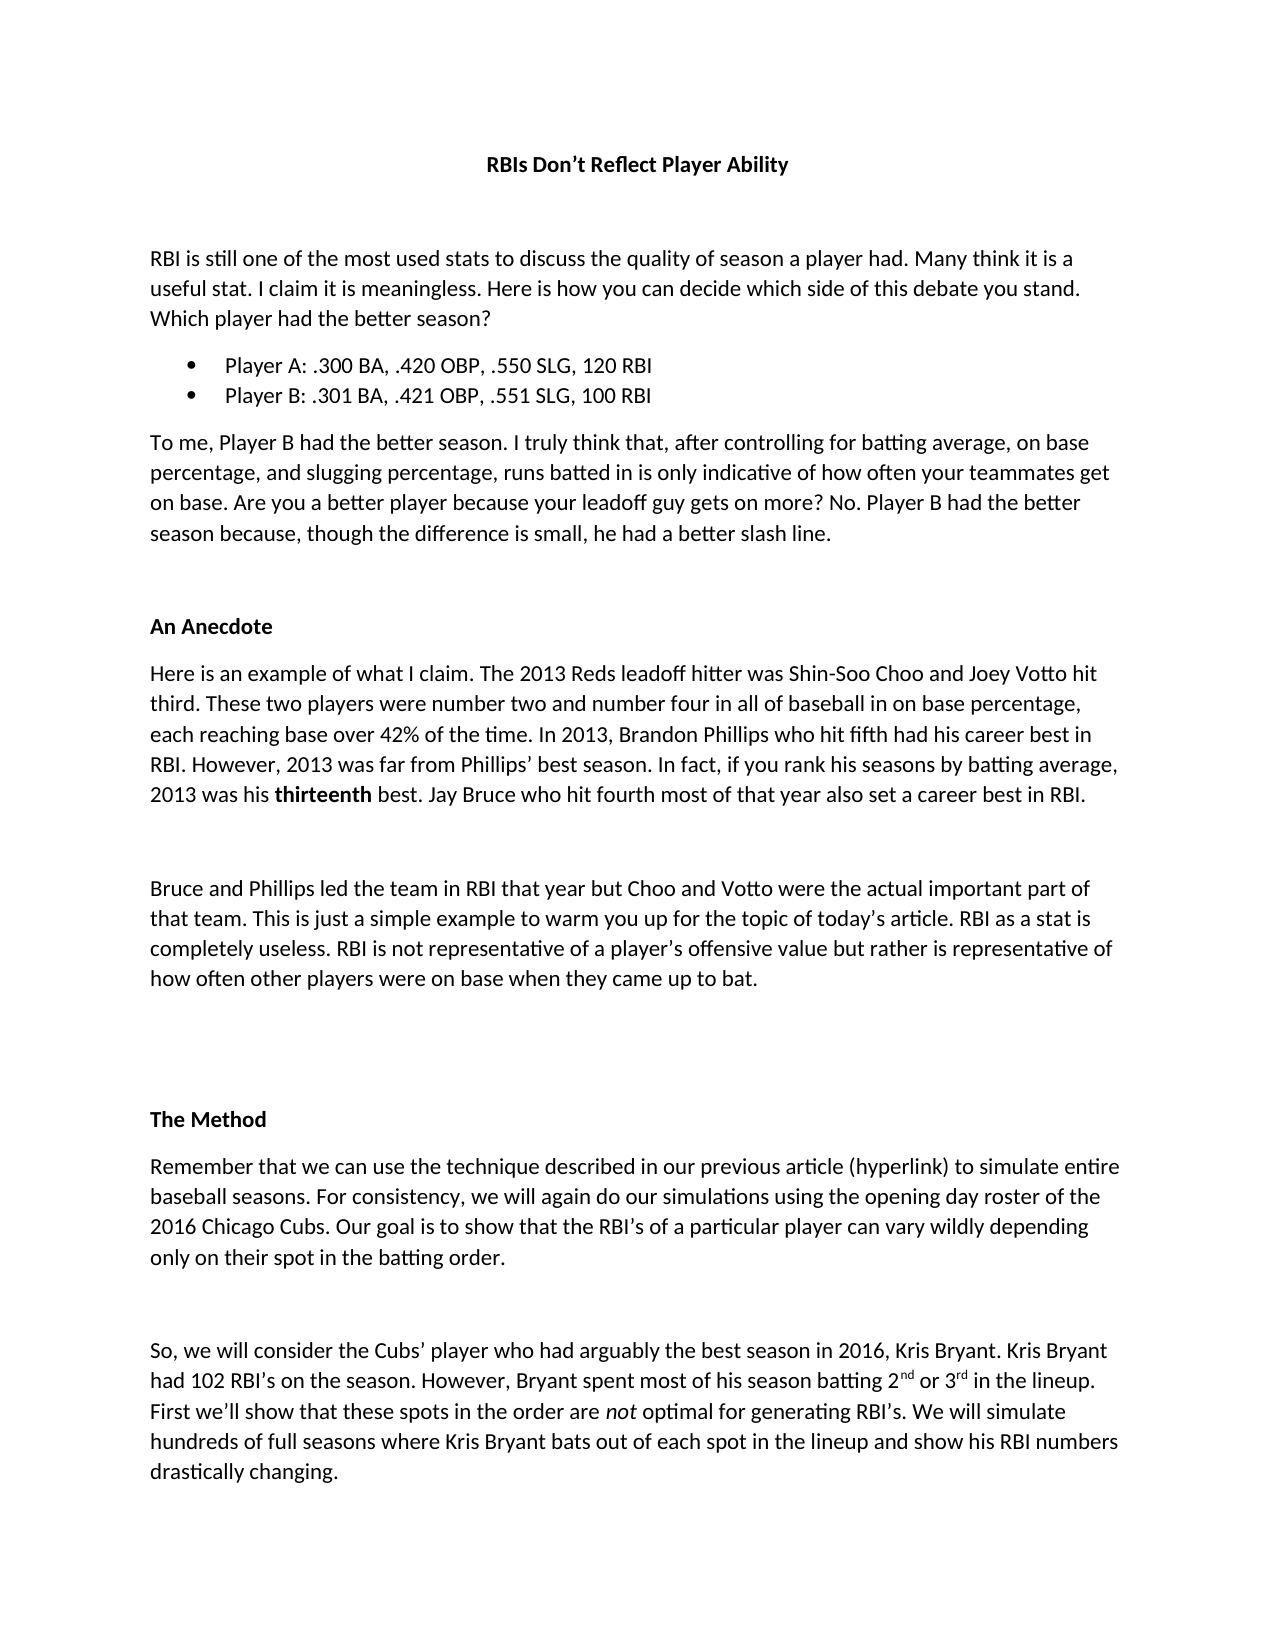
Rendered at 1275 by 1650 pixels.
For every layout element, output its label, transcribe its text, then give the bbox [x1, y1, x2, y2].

list Player A: .300 BA, .420 OBP, .550 SLG, 120 RBI [187, 351, 1125, 379]
text Here is an example of what I claim. The 2013 Reds leadoff hitter was Shin-Soo Choo and Joey Votto hit third. These two players were number two and number four in all of baseball in on base percentage, each reaching base over 42% of the time. In 2013, Brandon Phillips who hit fifth had his career best in RBI. However, 2013 was far from Phillips’ best season. In fact, if you rank his seasons by batting average, 2013 was his thirteenth best. Jay Bruce who hit fourth most of that year also set a career best in RBI. [150, 659, 1125, 808]
text To me, Player B had the better season. I truly think that, after controlling for batting average, on base percentage, and slugging percentage, runs batted in is only indicative of how often your teammates get on base. Are you a better player because your leadoff guy gets on more? No. Player B had the better season because, though the difference is small, he had a better slash line. [150, 428, 1125, 547]
text RBIs Don’t Reflect Player Ability [150, 150, 1125, 178]
text The Method [150, 1105, 1125, 1133]
text Bruce and Phillips led the team in RBI that year but Choo and Votto were the actual important part of that team. This is just a simple example to warm you up for the topic of today’s article. RBI as a stat is completely useless. RBI is not representative of a player’s offensive value but rather is representative of how often other players were on base when they came up to bat. [150, 874, 1125, 993]
list Player B: .301 BA, .421 OBP, .551 SLG, 100 RBI [187, 381, 1125, 409]
text Remember that we can use the technique described in our previous article (hyperlink) to simulate entire baseball seasons. For consistency, we will again do our simulations using the opening day roster of the 2016 Chicago Cubs. Our goal is to show that the RBI’s of a particular player can vary wildly depending only on their spot in the batting order. [150, 1152, 1125, 1271]
text An Anecdote [150, 612, 1125, 641]
text So, we will consider the Cubs’ player who had arguably the best season in 2016, Kris Bryant. Kris Bryant had 102 RBI’s on the season. However, Bryant spent most of his season batting 2nd or 3rd in the lineup. First we’ll show that these spots in the order are not optimal for generating RBI’s. We will simulate hundreds of full seasons where Kris Bryant bats out of each spot in the lineup and show his RBI numbers drastically changing. [150, 1336, 1125, 1485]
text RBI is still one of the most used stats to discuss the quality of season a player had. Many think it is a useful stat. I claim it is meaningless. Here is how you can decide which side of this debate you stand. Which player had the better season? [150, 244, 1125, 332]
